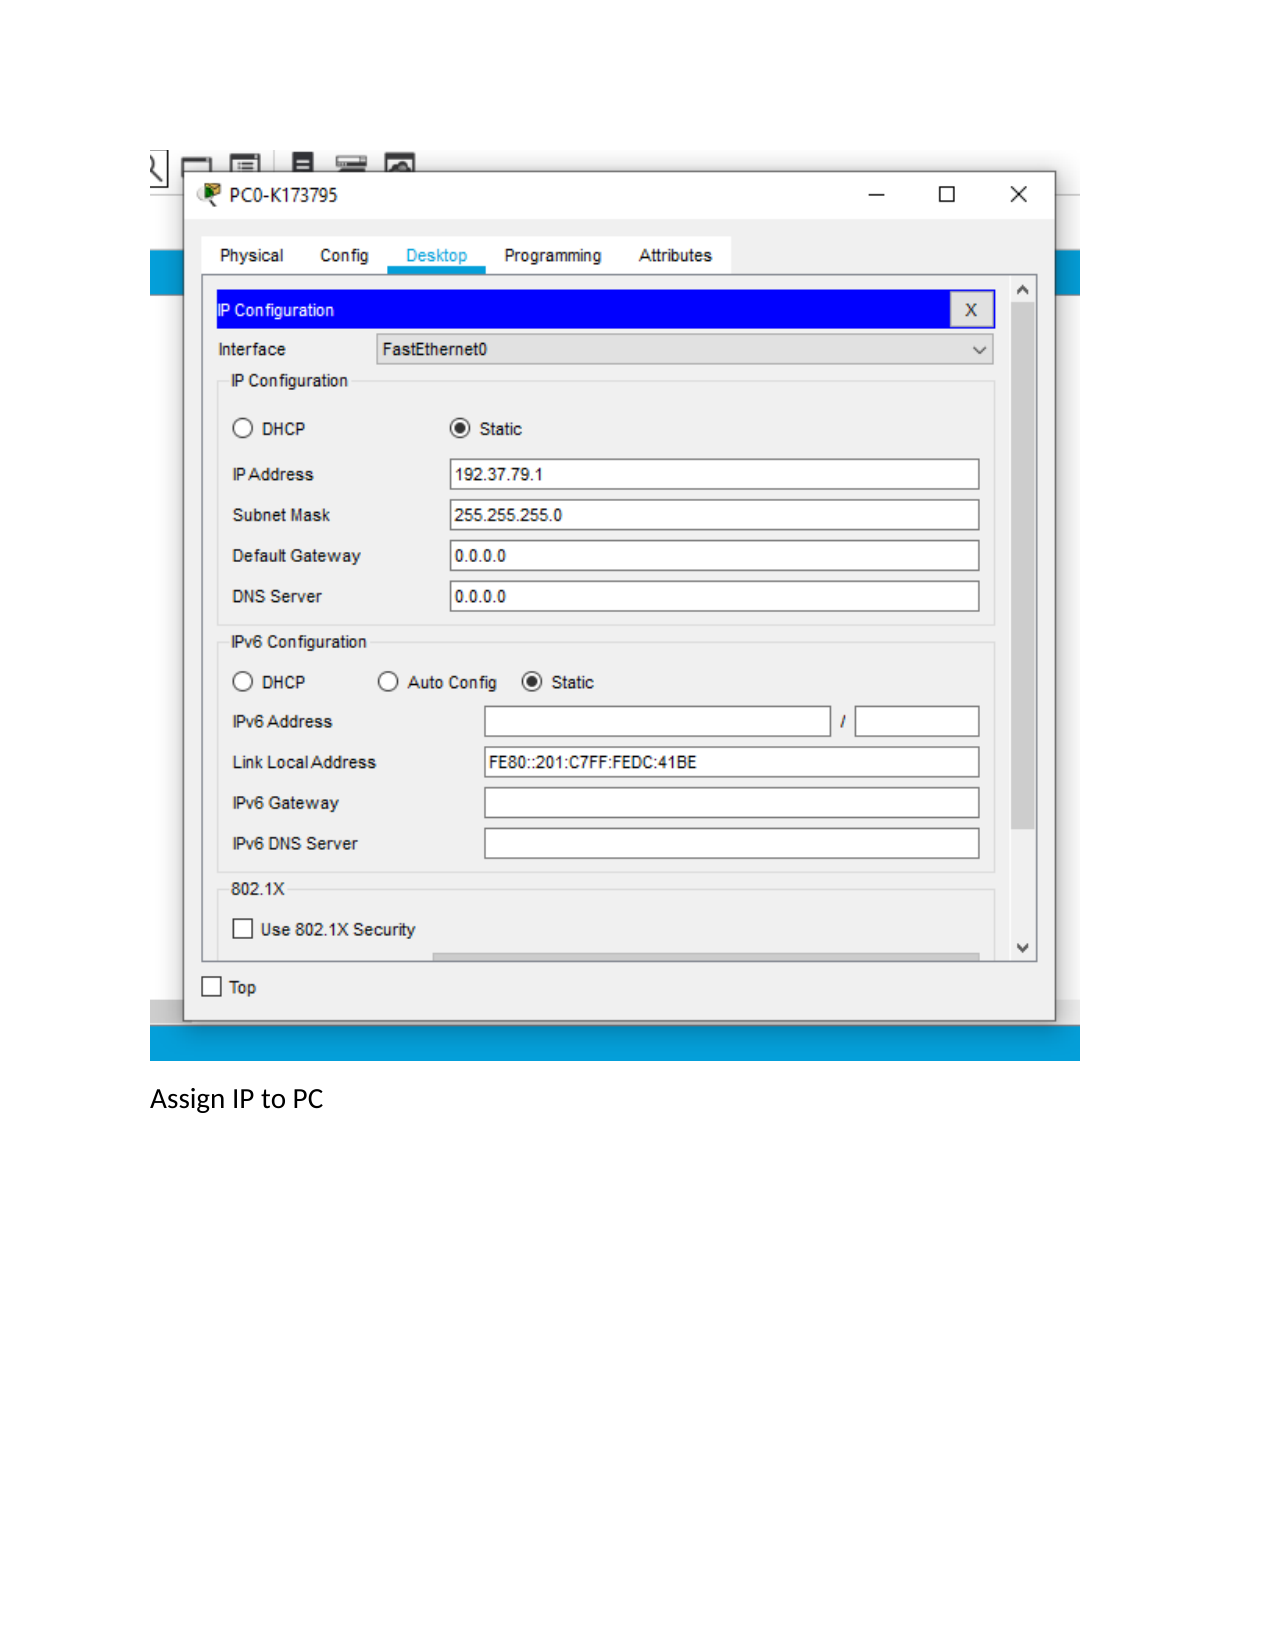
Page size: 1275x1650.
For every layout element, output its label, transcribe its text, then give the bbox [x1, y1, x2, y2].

picture [150, 150, 1080, 1026]
text Assign IP to PC [150, 1080, 1125, 1116]
